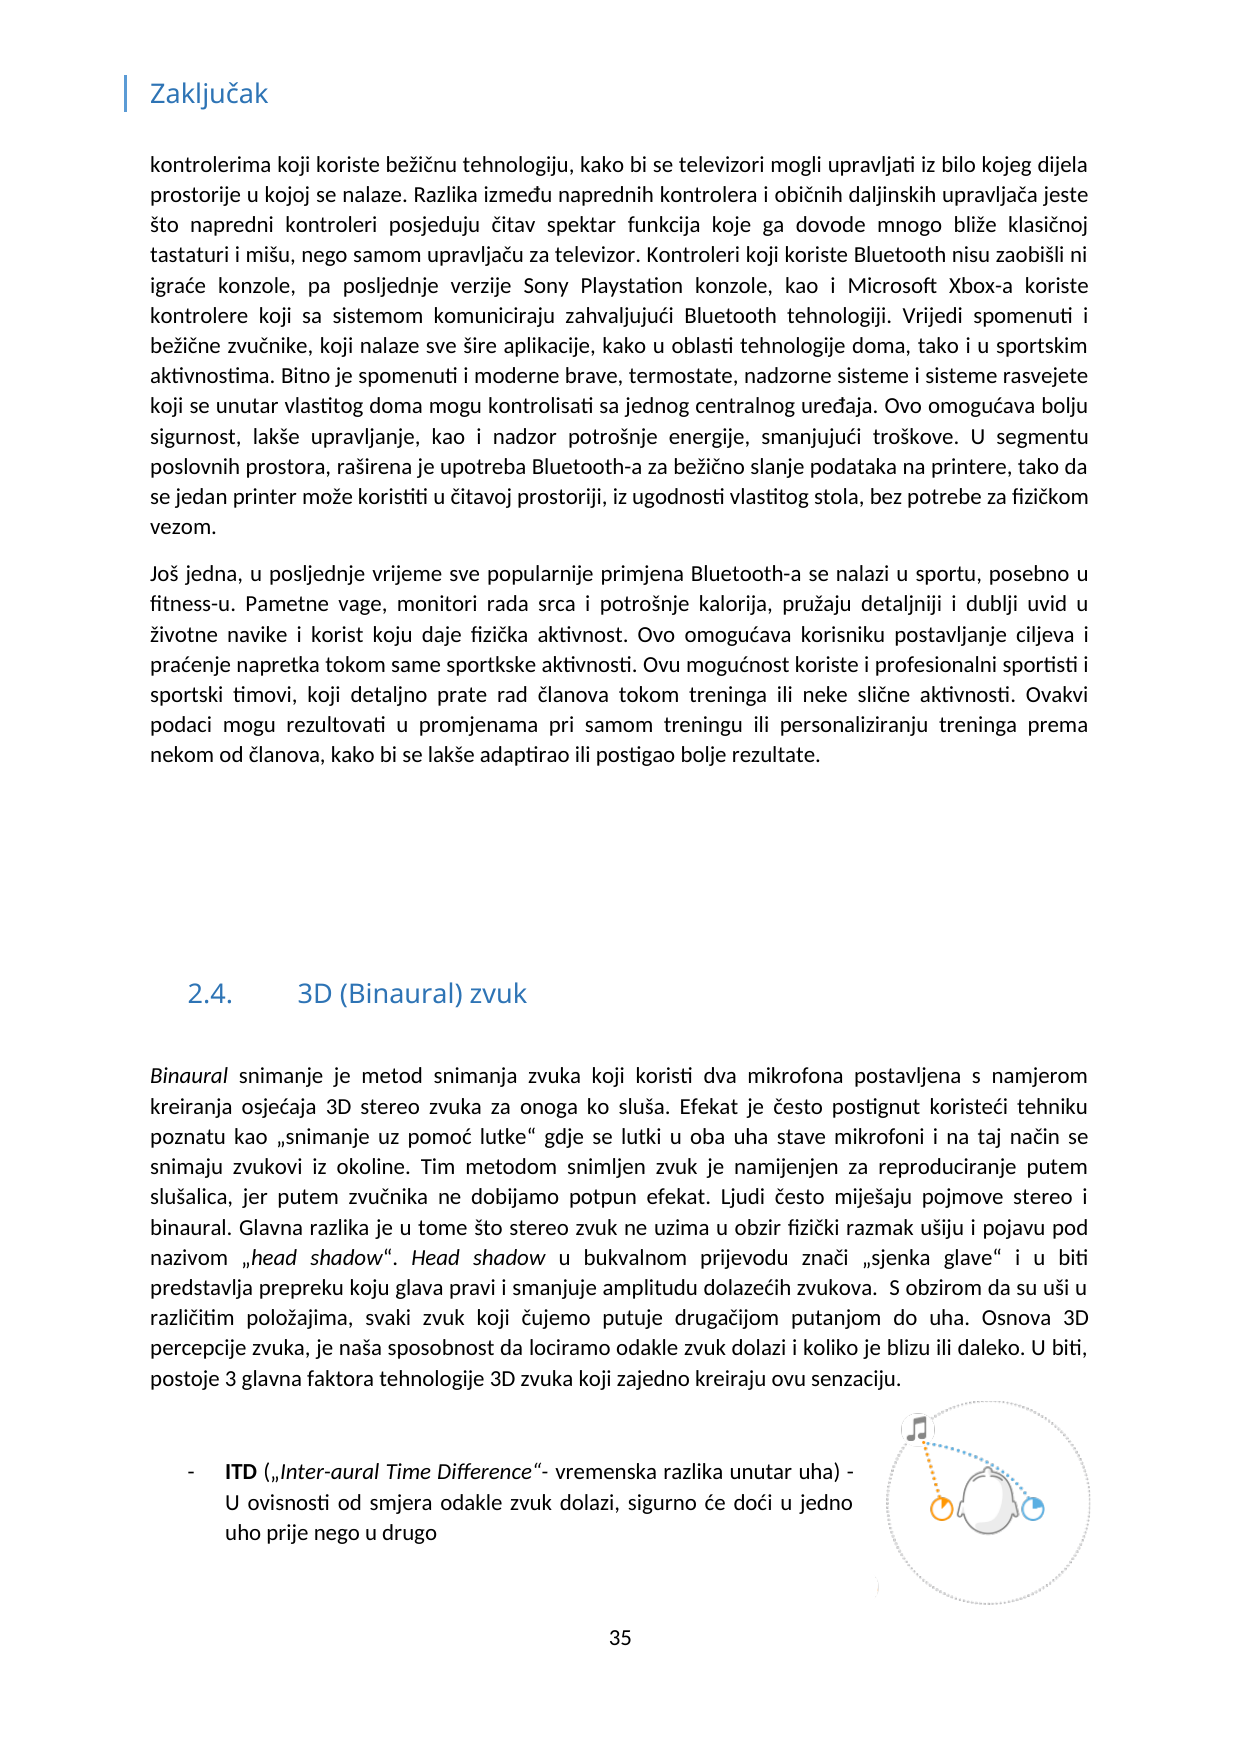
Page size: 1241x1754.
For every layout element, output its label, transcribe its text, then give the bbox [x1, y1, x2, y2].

list ITD („Inter-aural Time Difference“- vremenska razlika unutar uha) - U ovisnosti od smjera odakle zvuk dolazi, sigurno će doći u jedno uho prije nego u drugo [187, 1457, 873, 1546]
picture [873, 1401, 1091, 1605]
text Još jedna, u posljednje vrijeme sve popularnije primjena Bluetooth-a se nalazi u sportu, posebno u fitness-u. Pametne vage, monitori rada srca i potrošnje kalorija, pružaju detaljniji i dublji uvid u životne navike i korist koju daje fizička aktivnost. Ovo omogućava korisniku postavljanje ciljeva i praćenje napretka tokom same sportkske aktivnosti. Ovu mogućnost koriste i profesionalni sportisti i sportski timovi, koji detaljno prate rad članova tokom treninga ili neke slične aktivnosti. Ovakvi podaci mogu rezultovati u promjenama pri samom treningu ili personaliziranju treninga prema nekom od članova, kako bi se lakše adaptirao ili postigao bolje rezultate. [150, 559, 1090, 769]
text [150, 150, 1090, 541]
text Binaural snimanje je metod snimanja zvuka koji koristi dva mikrofona postavljena s namjerom kreiranja osjećaja 3D stereo zvuka za onoga ko sluša. Efekat je često postignut koristeći tehniku poznatu kao „snimanje uz pomoć lutke“ gdje se lutki u oba uha stave mikrofoni i na taj način se snimaju zvukovi iz okoline. Tim metodom snimljen zvuk je namijenjen za reproduciranje putem slušalica, jer putem zvučnika ne dobijamo potpun efekat. Ljudi često miješaju pojmove stereo i binaural. Glavna razlika je u tome što stereo zvuk ne uzima u obzir fizički razmak ušiju i pojavu pod nazivom „head shadow“. Head shadow u bukvalnom prijevodu znači „sjenka glave“ i u biti predstavlja prepreku koju glava pravi i smanjuje amplitudu dolazećih zvukova. S obzirom da su uši u različitim položajima, svaki zvuk koji čujemo putuje drugačijom putanjom do uha. Osnova 3D percepcije zvuka, je naša sposobnost da lociramo odakle zvuk dolazi i koliko je blizu ili daleko. U biti, postoje 3 glavna faktora tehnologije 3D zvuka koji zajedno kreiraju ovu senzaciju. [150, 1062, 1090, 1392]
subtitle 3D (Binaural) zvuk [187, 975, 1090, 1012]
